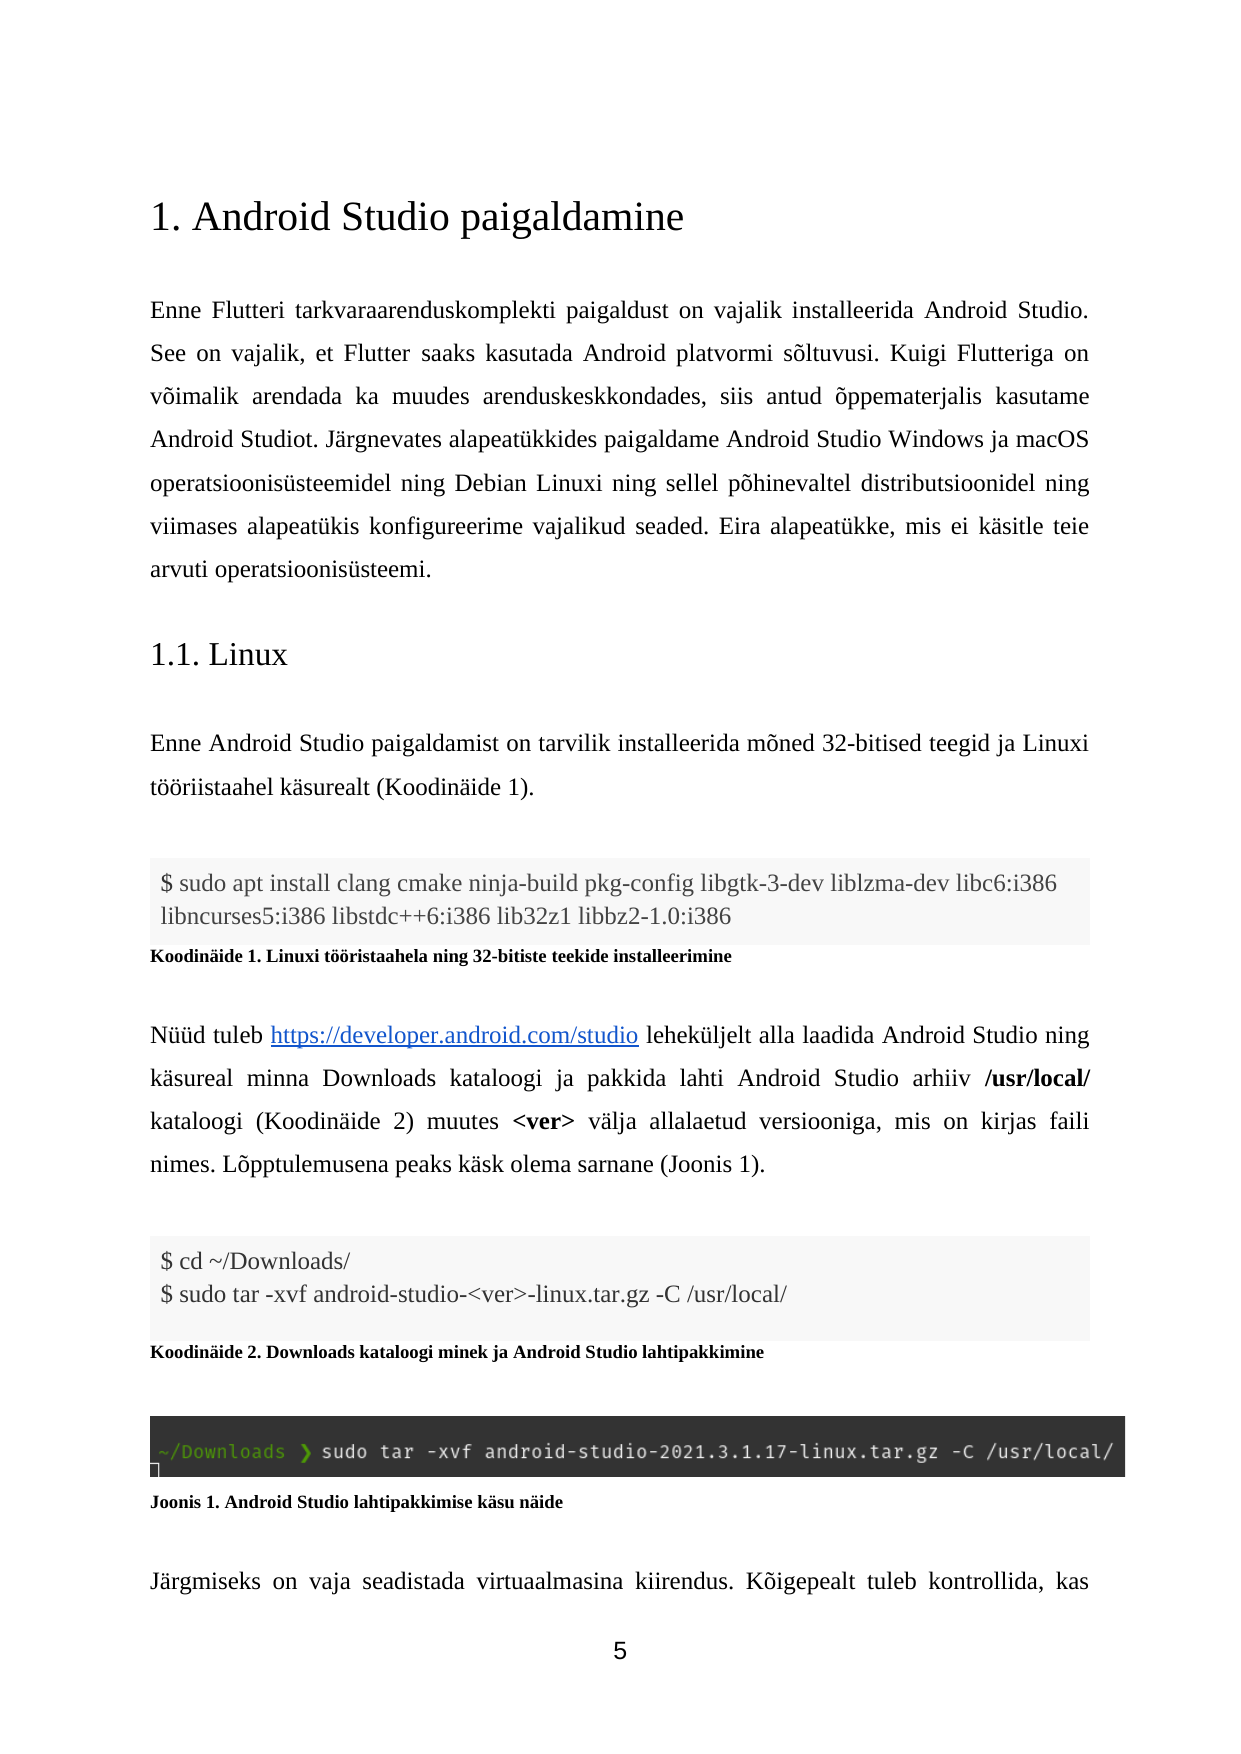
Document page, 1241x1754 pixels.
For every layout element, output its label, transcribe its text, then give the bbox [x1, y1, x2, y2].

subtitle Joonis 1. Android Studio lahtipakkimise käsu näide [150, 1491, 1090, 1512]
subtitle Koodinäide 1. Linuxi tööristaahela ning 32-bitiste teekide installeerimine [150, 945, 1090, 966]
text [150, 1566, 1090, 1595]
text Nüüd tuleb https://developer.android.com/studio leheküljelt alla laadida Android Studio ning käsureal minna Downloads kataloogi ja pakkida lahti Android Studio arhiiv /usr/local/ kataloogi (Koodinäide 2) muutes <ver> välja allalaetud versiooniga, mis on kirjas faili nimes. Lõpptulemusena peaks käsk olema sarnane (Joonis 1). [150, 1020, 1090, 1178]
subtitle 1.1. Linux [150, 634, 1090, 673]
table_header $ cd ~/Downloads/ $ sudo tar -xvf android-studio-<ver>-linux.tar.gz -C /usr/local/ [150, 1236, 1090, 1341]
text Enne Android Studio paigaldamist on tarvilik installeerida mõned 32-bitised teegid ja Linuxi tööriistaahel käsurealt (Koodinäide 1). [150, 728, 1090, 800]
text Enne Flutteri tarkvaraarenduskomplekti paigaldust on vajalik installeerida Android Studio. See on vajalik, et Flutter saaks kasutada Android platvormi sõltuvusi. Kuigi Flutteriga on võimalik arendada ka muudes arenduskeskkondades, siis antud õppematerjalis kasutame Android Studiot. Järgnevates alapeatükkides paigaldame Android Studio Windows ja macOS operatsioonisüsteemidel ning Debian Linuxi ning sellel põhinevaltel distributsioonidel ning viimases alapeatükis konfigureerime vajalikud seaded. Eira alapeatükke, mis ei käsitle teie arvuti operatsioonisüsteemi. [150, 295, 1090, 583]
table_header $ sudo apt install clang cmake ninja-build pkg-config libgtk-3-dev liblzma-dev libc6:i386 libncurses5:i386 libstdc++6:i386 lib32z1 libbz2-1.0:i386 [150, 858, 1090, 945]
subtitle 1. Android Studio paigaldamine [150, 192, 1090, 239]
picture [150, 1416, 1125, 1477]
text Koodinäide 2. Downloads kataloogi minek ja Android Studio lahtipakkimine [150, 1341, 1090, 1362]
